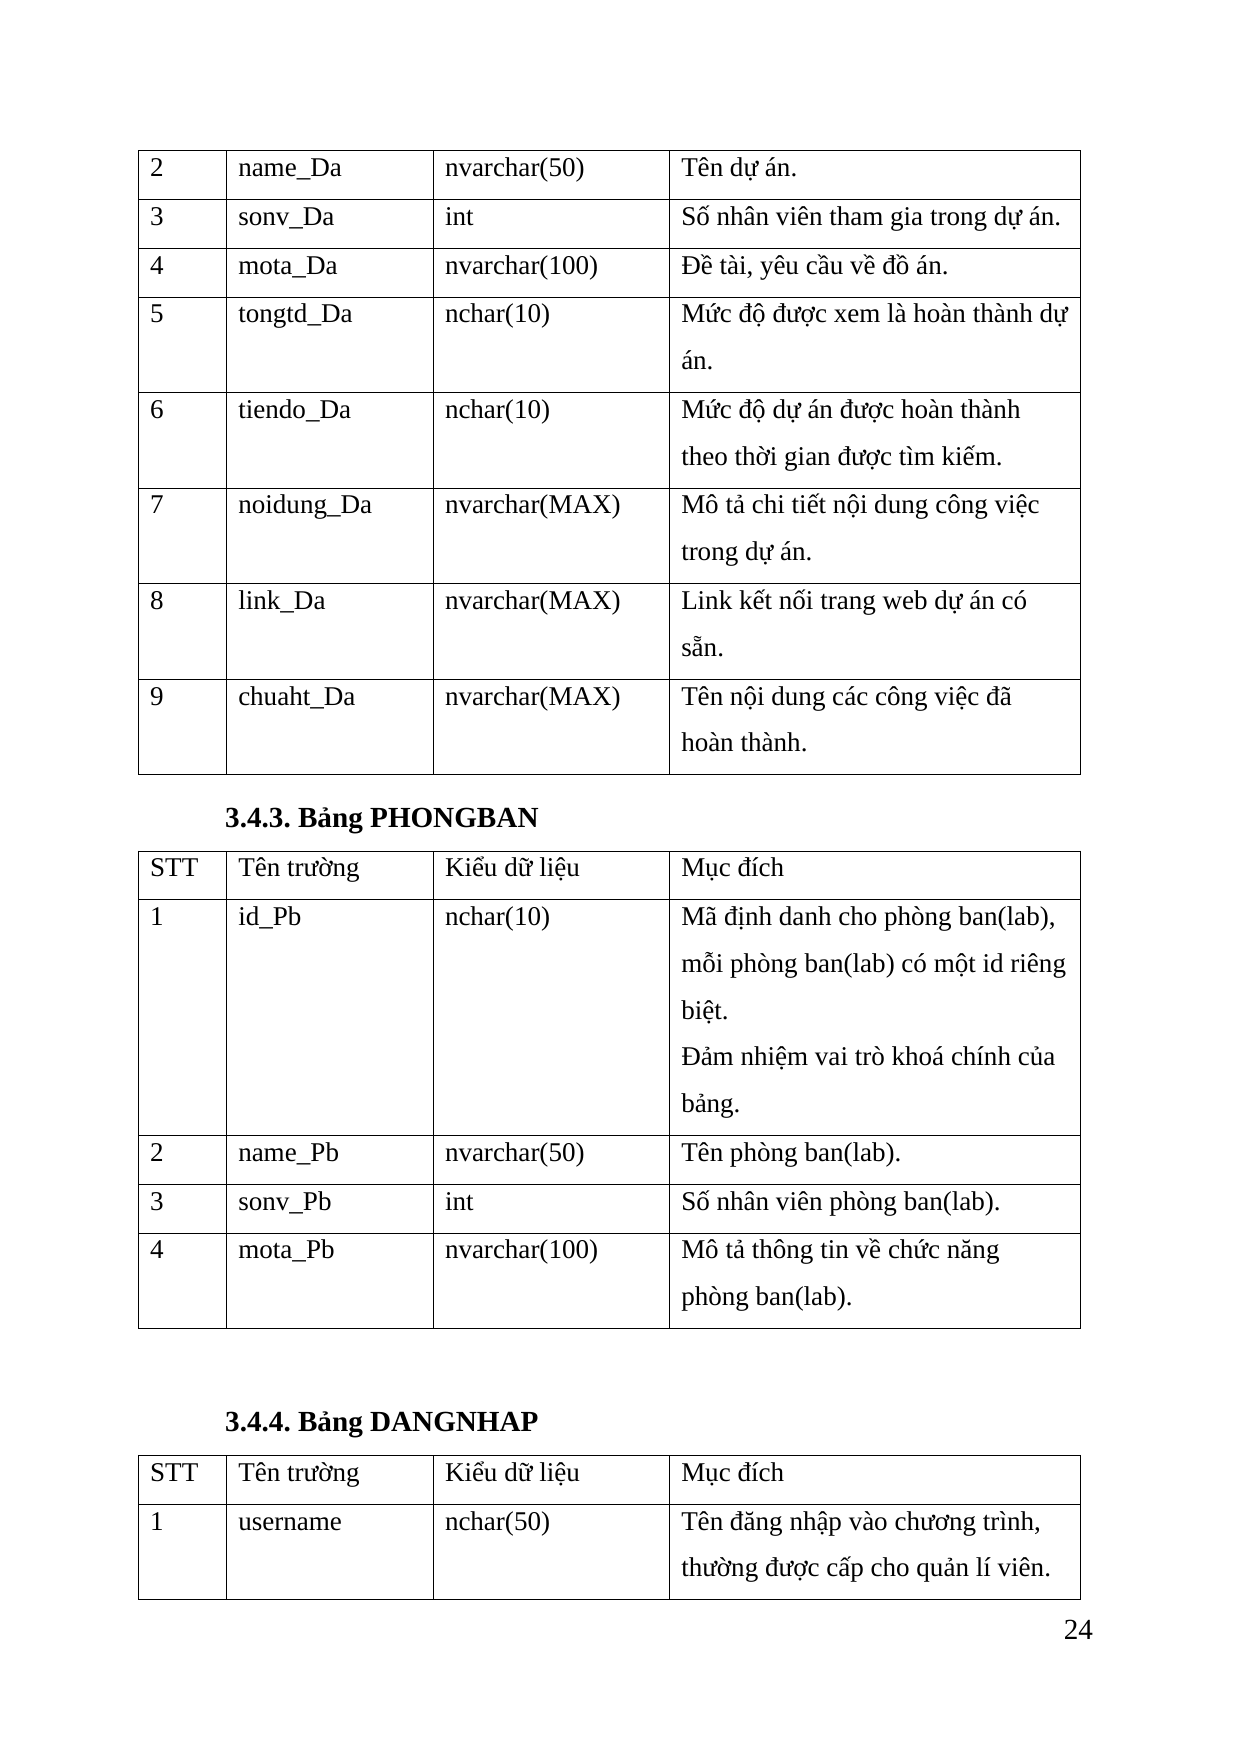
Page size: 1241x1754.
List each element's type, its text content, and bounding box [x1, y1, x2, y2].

table_cell Đề tài, yêu cầu về đồ án. [670, 249, 1080, 297]
table_cell nvarchar(MAX) [434, 680, 669, 774]
table_cell 7 [139, 489, 226, 583]
table_cell sonv_Pb [227, 1185, 433, 1233]
table_cell 6 [139, 393, 226, 488]
table_header Tên trường [227, 1456, 433, 1504]
table_cell int [434, 200, 669, 248]
table_cell id_Pb [227, 900, 433, 1135]
table_header STT [139, 1456, 226, 1504]
table_cell link_Da [227, 584, 433, 679]
table_cell Tên dự án. [670, 151, 1080, 199]
table_header Mục đích [670, 1456, 1080, 1504]
table_header Kiểu dữ liệu [434, 852, 669, 899]
table_cell 1 [139, 900, 226, 1135]
table_cell Số nhân viên phòng ban(lab). [670, 1185, 1080, 1233]
table_cell nvarchar(MAX) [434, 584, 669, 679]
table_cell Link kết nối trang web dự án có sẵn. [670, 584, 1080, 679]
table_cell nchar(10) [434, 393, 669, 488]
table_cell 4 [139, 249, 226, 297]
table_cell username [227, 1505, 433, 1599]
table_cell nchar(50) [434, 1505, 669, 1599]
table_header Mục đích [670, 852, 1080, 899]
table_cell tiendo_Da [227, 393, 433, 488]
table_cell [670, 1505, 1080, 1599]
table_cell mota_Da [227, 249, 433, 297]
table_cell int [434, 1185, 669, 1233]
table_cell noidung_Da [227, 489, 433, 583]
table_cell 8 [139, 584, 226, 679]
table_cell 1 [139, 1505, 226, 1599]
table_cell mota_Pb [227, 1234, 433, 1328]
table_cell 2 [139, 1136, 226, 1184]
table_cell Mức độ được xem là hoàn thành dự án. [670, 298, 1080, 392]
table_header Tên trường [227, 852, 433, 899]
table_cell Tên phòng ban(lab). [670, 1136, 1080, 1184]
table_cell 9 [139, 680, 226, 774]
table_cell 3 [139, 1185, 226, 1233]
table_cell nchar(10) [434, 298, 669, 392]
table_cell 2 [139, 151, 226, 199]
table_cell 4 [139, 1234, 226, 1328]
table_cell nvarchar(50) [434, 151, 669, 199]
text 3.4.4. Bảng DANGNHAP [225, 1404, 1093, 1438]
table_cell Mô tả chi tiết nội dung công việc trong dự án. [670, 489, 1080, 583]
table_cell tongtd_Da [227, 298, 433, 392]
table_cell Số nhân viên tham gia trong dự án. [670, 200, 1080, 248]
table_cell Mức độ dự án được hoàn thành theo thời gian được tìm kiếm. [670, 393, 1080, 488]
table_cell name_Da [227, 151, 433, 199]
text 3.4.3. Bảng PHONGBAN [225, 800, 1093, 834]
table_header Kiểu dữ liệu [434, 1456, 669, 1504]
table_cell Mô tả thông tin về chức năng phòng ban(lab). [670, 1234, 1080, 1328]
table_cell sonv_Da [227, 200, 433, 248]
table_cell chuaht_Da [227, 680, 433, 774]
table_cell nvarchar(MAX) [434, 489, 669, 583]
table_cell nchar(10) [434, 900, 669, 1135]
table_cell nvarchar(100) [434, 1234, 669, 1328]
table_cell Mã định danh cho phòng ban(lab), mỗi phòng ban(lab) có một id riêng biệt. Đảm nhiệm vai trò khoá chính của bảng. [670, 900, 1080, 1135]
table_cell nvarchar(100) [434, 249, 669, 297]
table_cell Tên nội dung các công việc đã hoàn thành. [670, 680, 1080, 774]
table_cell 3 [139, 200, 226, 248]
table_cell 5 [139, 298, 226, 392]
table_header STT [139, 852, 226, 899]
table_cell nvarchar(50) [434, 1136, 669, 1184]
table_cell name_Pb [227, 1136, 433, 1184]
